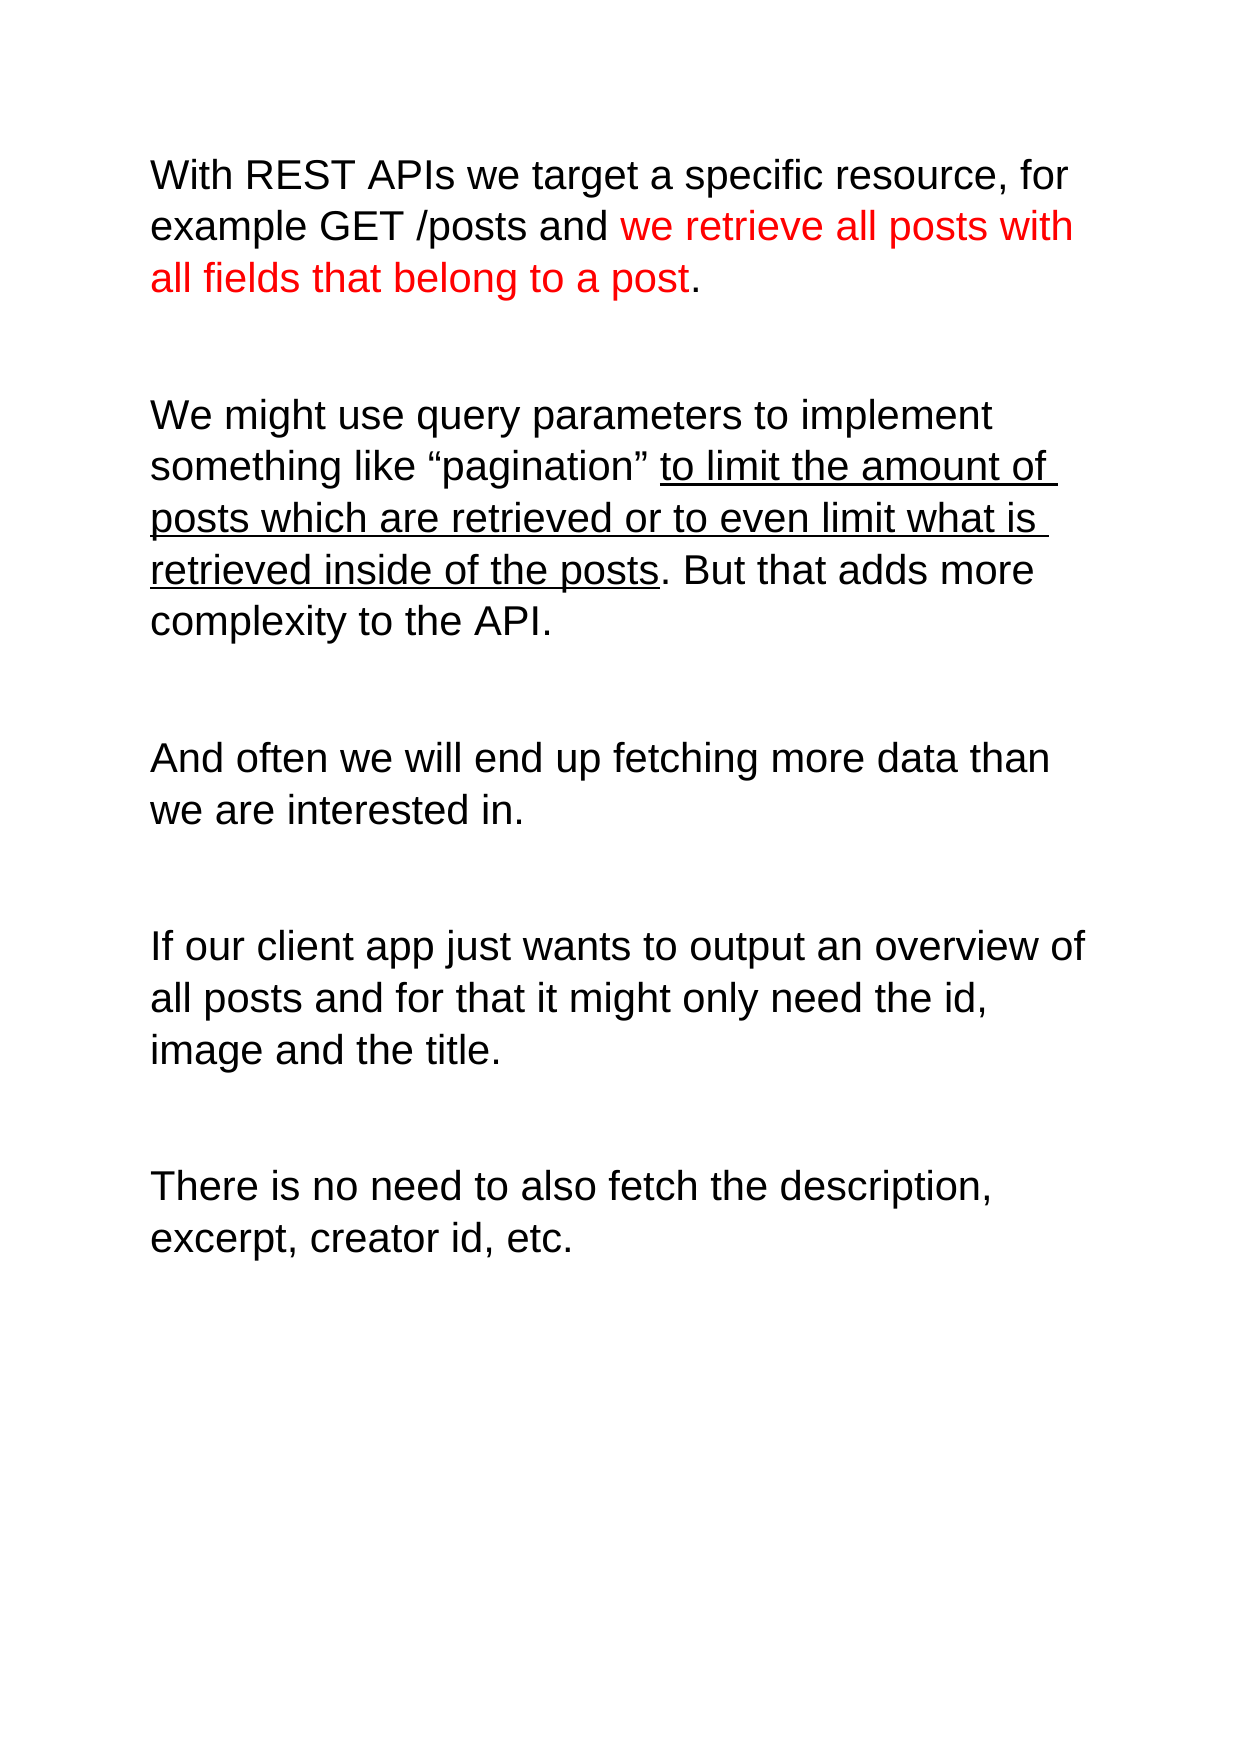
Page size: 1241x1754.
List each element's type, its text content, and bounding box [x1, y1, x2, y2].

text With REST APIs we target a specific resource, for example GET /posts and we retrieve all posts with all fields that belong to a post. [150, 150, 1090, 301]
text There is no need to also fetch the description, excerpt, creator id, etc. [150, 1162, 1090, 1261]
text We might use query parameters to implement something like “pagination” to limit the amount of posts which are retrieved or to even limit what is retrieved inside of the posts. But that adds more complexity to the API. [150, 390, 1090, 644]
text And often we will end up fetching more data than we are interested in. [150, 733, 1090, 833]
text If our client app just wants to output an overview of all posts and for that it might only need the id, image and the title. [150, 922, 1090, 1073]
